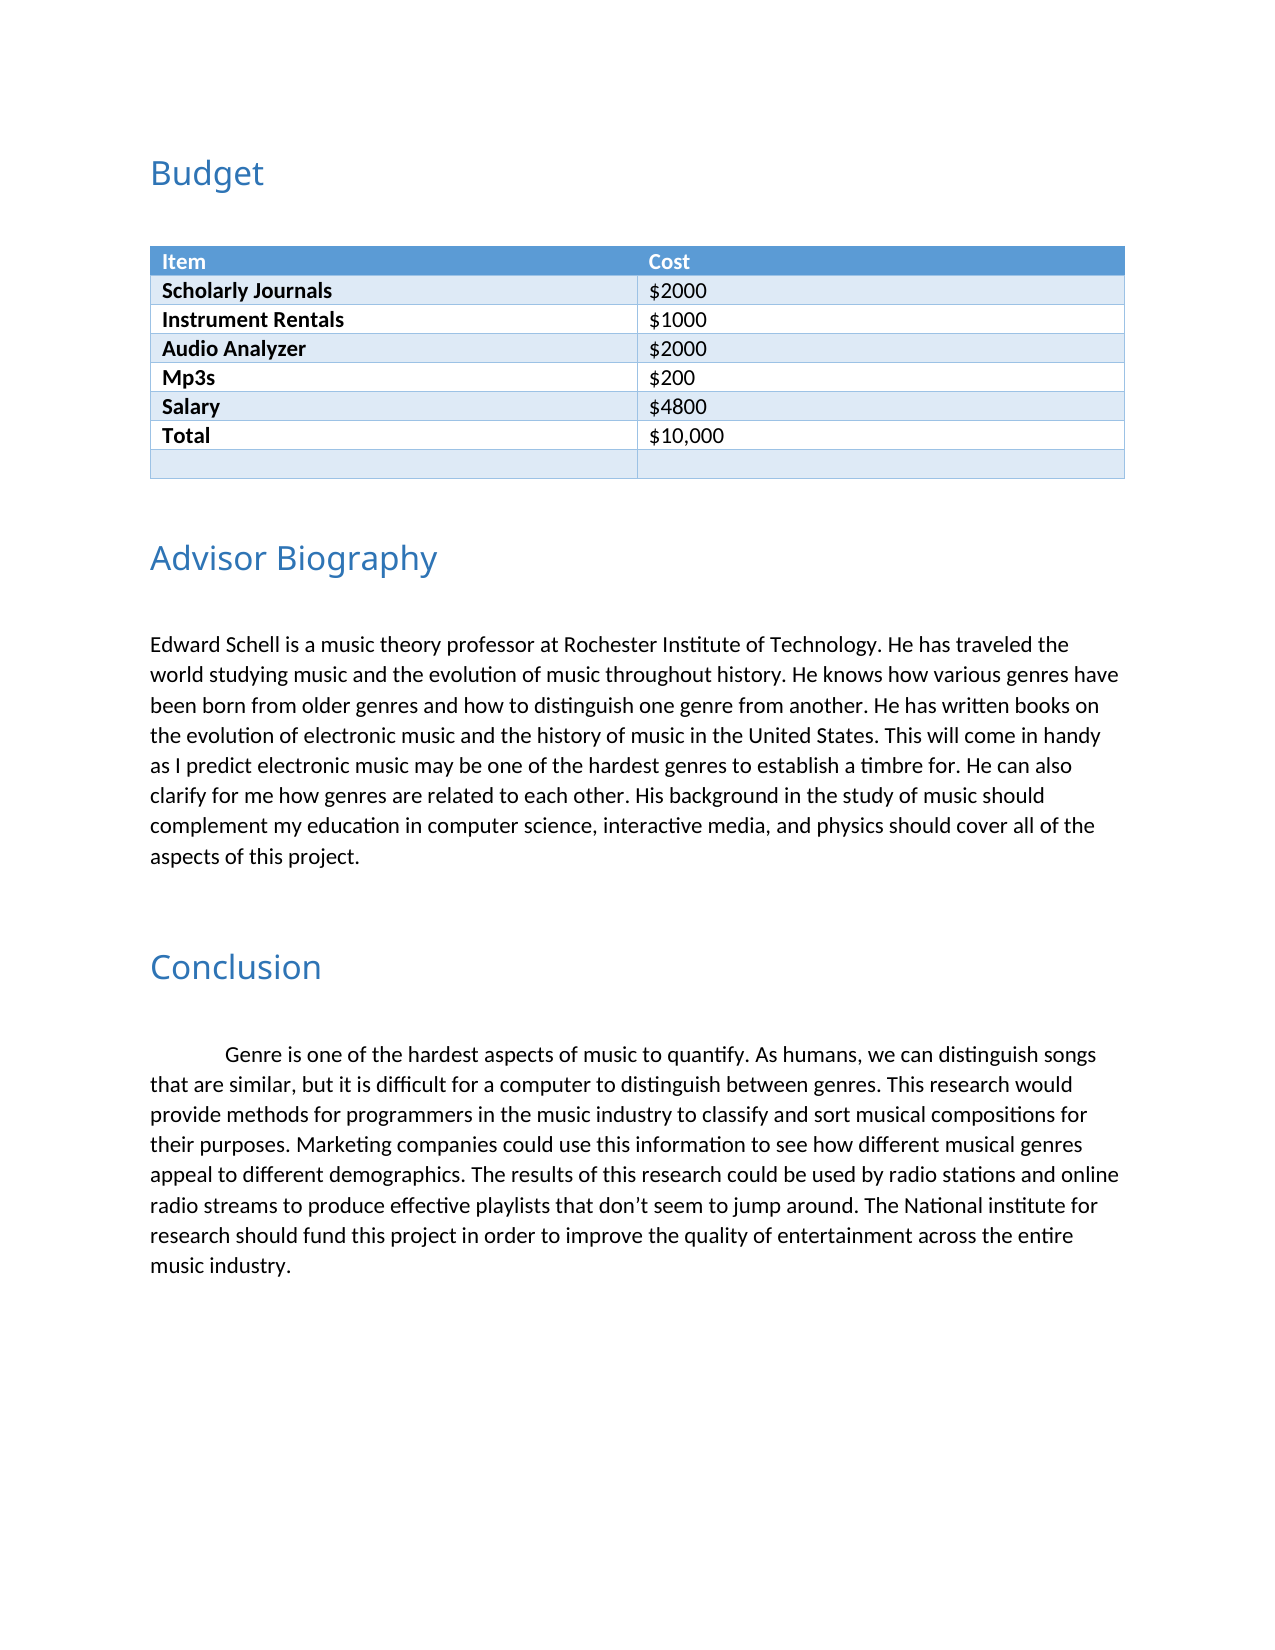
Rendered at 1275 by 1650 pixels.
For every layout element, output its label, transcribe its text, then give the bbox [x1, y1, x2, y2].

table_cell Salary [151, 392, 637, 420]
table_cell $200 [638, 363, 1124, 391]
table_cell Audio Analyzer [151, 334, 637, 362]
text Genre is one of the hardest aspects of music to quantify. As humans, we can distinguish songs that are similar, but it is difficult for a computer to distinguish between genres. This research would provide methods for programmers in the music industry to classify and sort musical compositions for their purposes. Marketing companies could use this information to see how different musical genres appeal to different demographics. The results of this research could be used by radio stations and online radio streams to produce effective playlists that don’t seem to jump around. The National institute for research should fund this project in order to improve the quality of entertainment across the entire music industry. [150, 1040, 1125, 1279]
subtitle Conclusion [150, 944, 1125, 989]
table_cell $4800 [638, 392, 1124, 420]
table_header Item [151, 247, 637, 275]
table_cell $2000 [638, 276, 1124, 304]
subtitle Advisor Biography [150, 534, 1125, 580]
table_cell [151, 450, 637, 478]
table_cell Mp3s [151, 363, 637, 391]
subtitle Budget [150, 150, 1125, 195]
table_header Cost [638, 247, 1124, 275]
table_cell [638, 450, 1124, 478]
table_cell $10,000 [638, 421, 1124, 449]
table_cell $1000 [638, 305, 1124, 333]
text Edward Schell is a music theory professor at Rochester Institute of Technology. He has traveled the world studying music and the evolution of music throughout history. He knows how various genres have been born from older genres and how to distinguish one genre from another. He has written books on the evolution of electronic music and the history of music in the United States. This will come in handy as I predict electronic music may be one of the hardest genres to establish a timbre for. He can also clarify for me how genres are related to each other. His background in the study of music should complement my education in computer science, interactive media, and physics should cover all of the aspects of this project. [150, 630, 1125, 870]
table_cell $2000 [638, 334, 1124, 362]
table_cell Instrument Rentals [151, 305, 637, 333]
table_cell Total [151, 421, 637, 449]
table_cell Scholarly Journals [151, 276, 637, 304]
